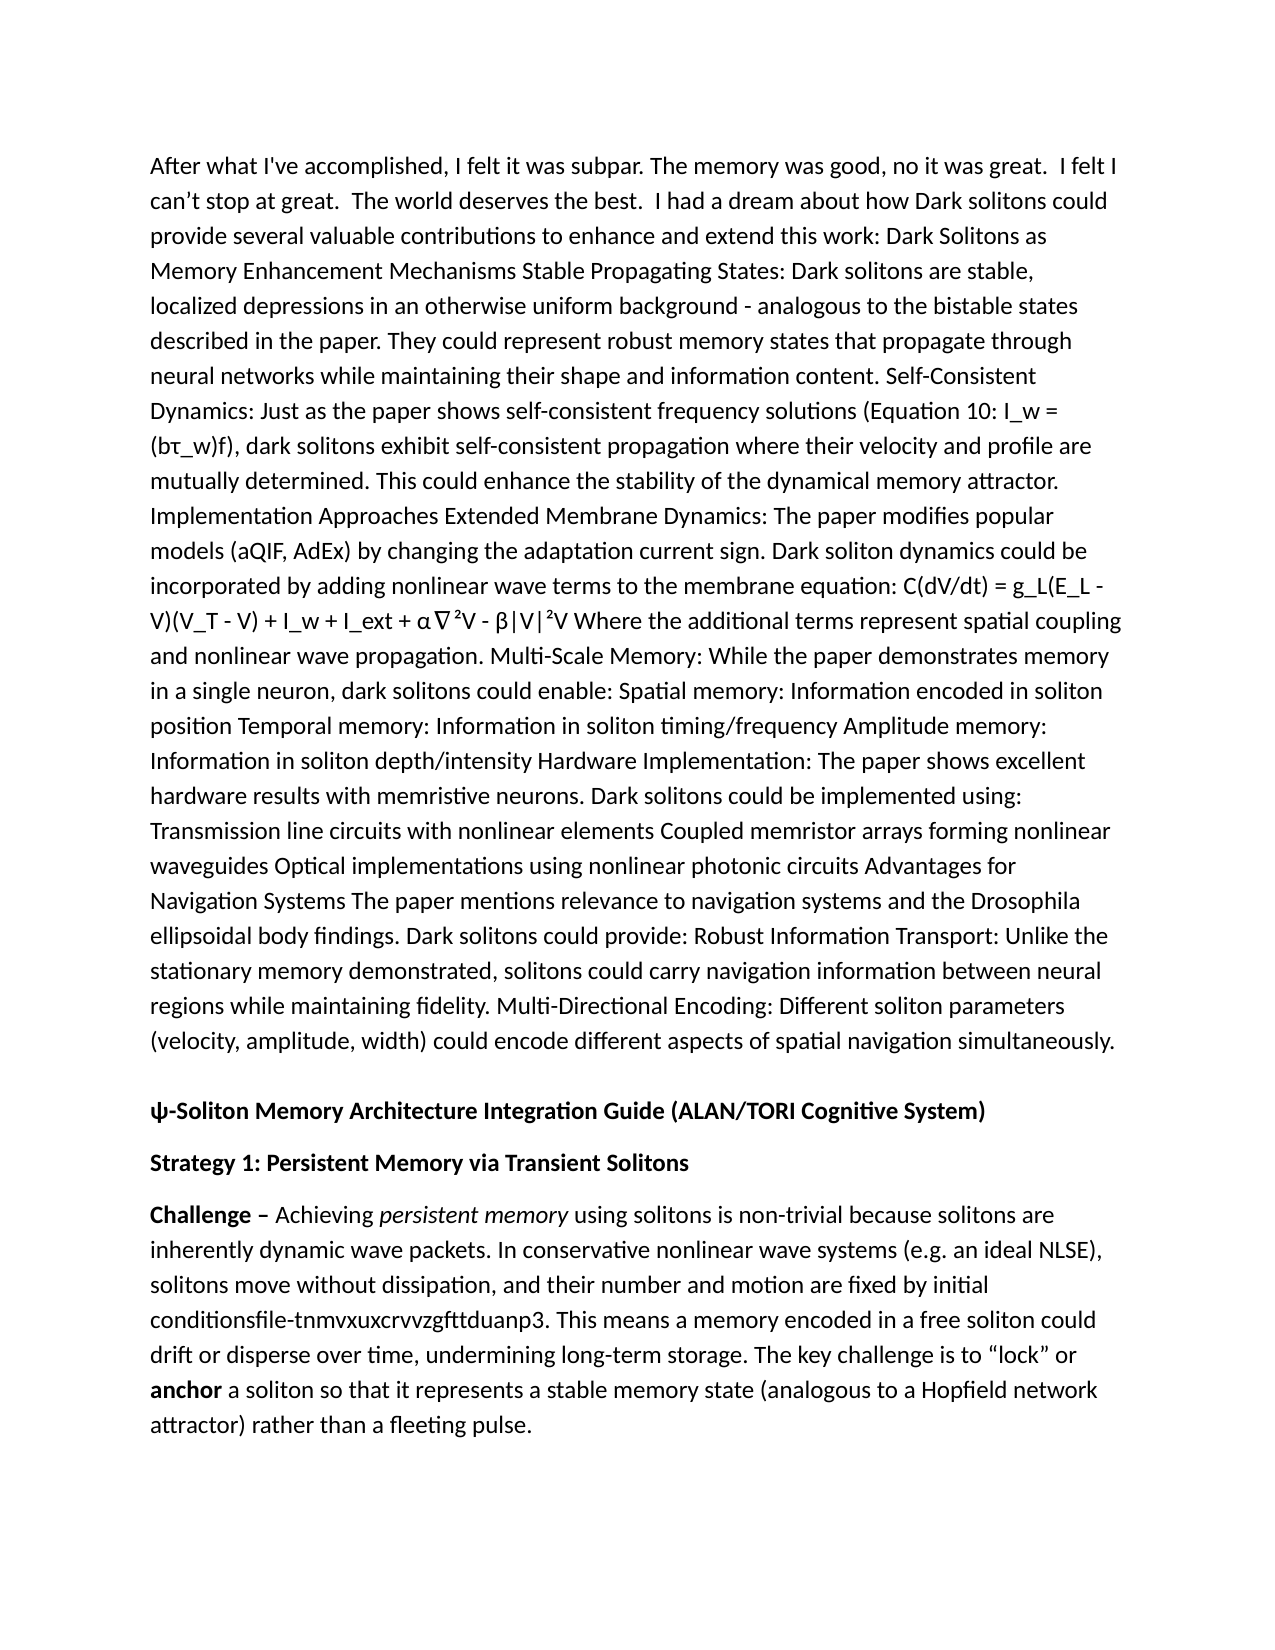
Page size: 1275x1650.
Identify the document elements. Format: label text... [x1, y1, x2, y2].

text Challenge – Achieving persistent memory using solitons is non-trivial because solitons are inherently dynamic wave packets. In conservative nonlinear wave systems (e.g. an ideal NLSE), solitons move without dissipation, and their number and motion are fixed by initial conditionsfile-tnmvxuxcrvvzgfttduanp3. This means a memory encoded in a free soliton could drift or disperse over time, undermining long-term storage. The key challenge is to “lock” or anchor a soliton so that it represents a stable memory state (analogous to a Hopfield network attractor) rather than a fleeting pulse. [150, 1199, 1125, 1439]
text Strategy 1: Persistent Memory via Transient Solitons [150, 1147, 1125, 1178]
text After what I've accomplished, I felt it was subpar. The memory was good, no it was great. I felt I can’t stop at great. The world deserves the best. I had a dream about how Dark solitons could provide several valuable contributions to enhance and extend this work: Dark Solitons as Memory Enhancement Mechanisms Stable Propagating States: Dark solitons are stable, localized depressions in an otherwise uniform background - analogous to the bistable states described in the paper. They could represent robust memory states that propagate through neural networks while maintaining their shape and information content. Self-Consistent Dynamics: Just as the paper shows self-consistent frequency solutions (Equation 10: I_w = (bτ_w)f), dark solitons exhibit self-consistent propagation where their velocity and profile are mutually determined. This could enhance the stability of the dynamical memory attractor. Implementation Approaches Extended Membrane Dynamics: The paper modifies popular models (aQIF, AdEx) by changing the adaptation current sign. Dark soliton dynamics could be incorporated by adding nonlinear wave terms to the membrane equation: C(dV/dt) = g_L(E_L - V)(V_T - V) + I_w + I_ext + α∇²V - β|V|²V Where the additional terms represent spatial coupling and nonlinear wave propagation. Multi-Scale Memory: While the paper demonstrates memory in a single neuron, dark solitons could enable: Spatial memory: Information encoded in soliton position Temporal memory: Information in soliton timing/frequency Amplitude memory: Information in soliton depth/intensity Hardware Implementation: The paper shows excellent hardware results with memristive neurons. Dark solitons could be implemented using: Transmission line circuits with nonlinear elements Coupled memristor arrays forming nonlinear waveguides Optical implementations using nonlinear photonic circuits Advantages for Navigation Systems The paper mentions relevance to navigation systems and the Drosophila ellipsoidal body findings. Dark solitons could provide: Robust Information Transport: Unlike the stationary memory demonstrated, solitons could carry navigation information between neural regions while maintaining fidelity. Multi-Directional Encoding: Different soliton parameters (velocity, amplitude, width) could encode different aspects of spatial navigation simultaneously. ψ-Soliton Memory Architecture Integration Guide (ALAN/TORI Cognitive System) [150, 150, 1125, 1126]
